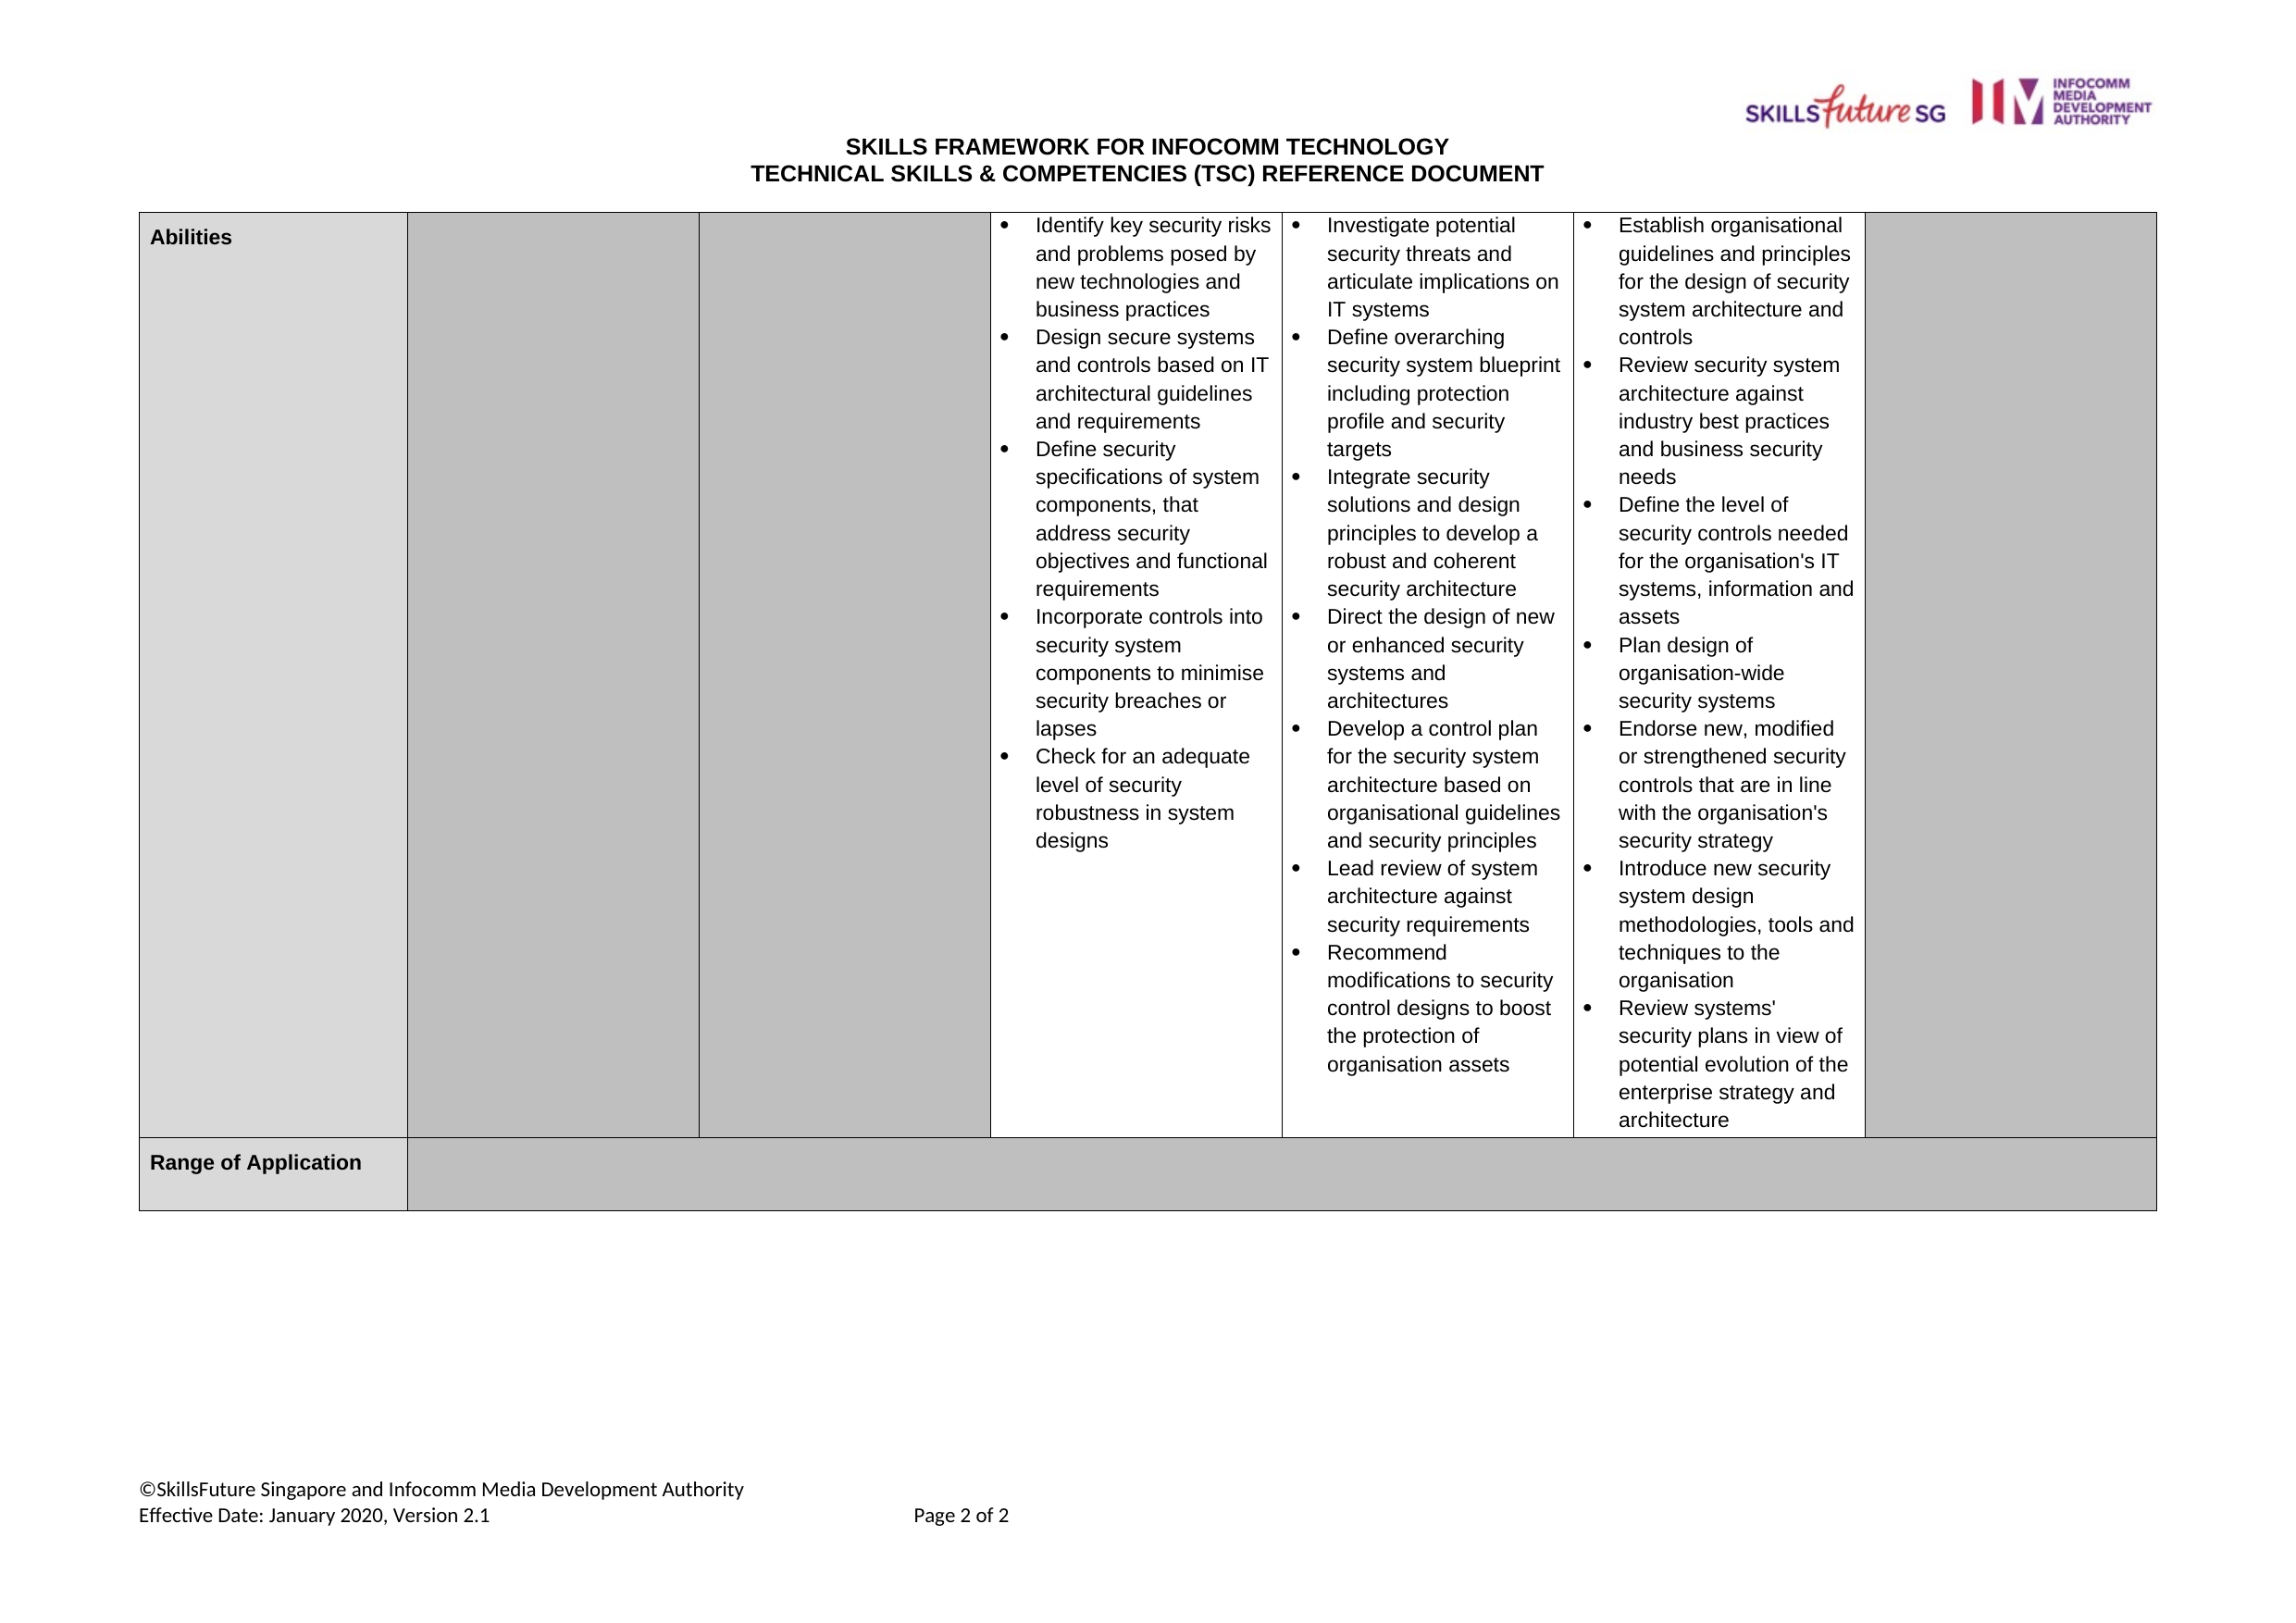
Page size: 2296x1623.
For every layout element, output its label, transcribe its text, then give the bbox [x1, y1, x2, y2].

picture [1742, 69, 2157, 133]
table_cell [408, 213, 699, 1137]
table_cell Establish organisational guidelines and principles for the design of security system architecture and controls Review security system architecture against industry best practices and business security needs Define the level of security controls needed for the organisation's IT systems, information and assets Plan design of organisation-wide security systems Endorse new, modified or strengthened security controls that are in line with the organisation's security strategy Introduce new security system design methodologies, tools and techniques to the organisation Review systems' security plans in view of potential evolution of the enterprise strategy and architecture [1574, 213, 1865, 1137]
table_cell Range of Application [140, 1138, 407, 1210]
table_cell Abilities [140, 213, 407, 1137]
table_cell Identify key security risks and problems posed by new technologies and business practices Design secure systems and controls based on IT architectural guidelines and requirements Define security specifications of system components, that address security objectives and functional requirements Incorporate controls into security system components to minimise security breaches or lapses Check for an adequate level of security robustness in system designs [991, 213, 1282, 1137]
table_cell Investigate potential security threats and articulate implications on IT systems Define overarching security system blueprint including protection profile and security targets Integrate security solutions and design principles to develop a robust and coherent security architecture Direct the design of new or enhanced security systems and architectures Develop a control plan for the security system architecture based on organisational guidelines and security principles Lead review of system architecture against security requirements Recommend modifications to security control designs to boost the protection of organisation assets [1283, 213, 1573, 1137]
table_cell [700, 213, 990, 1137]
table_cell [408, 1138, 2156, 1210]
table_cell [1866, 213, 2156, 1137]
